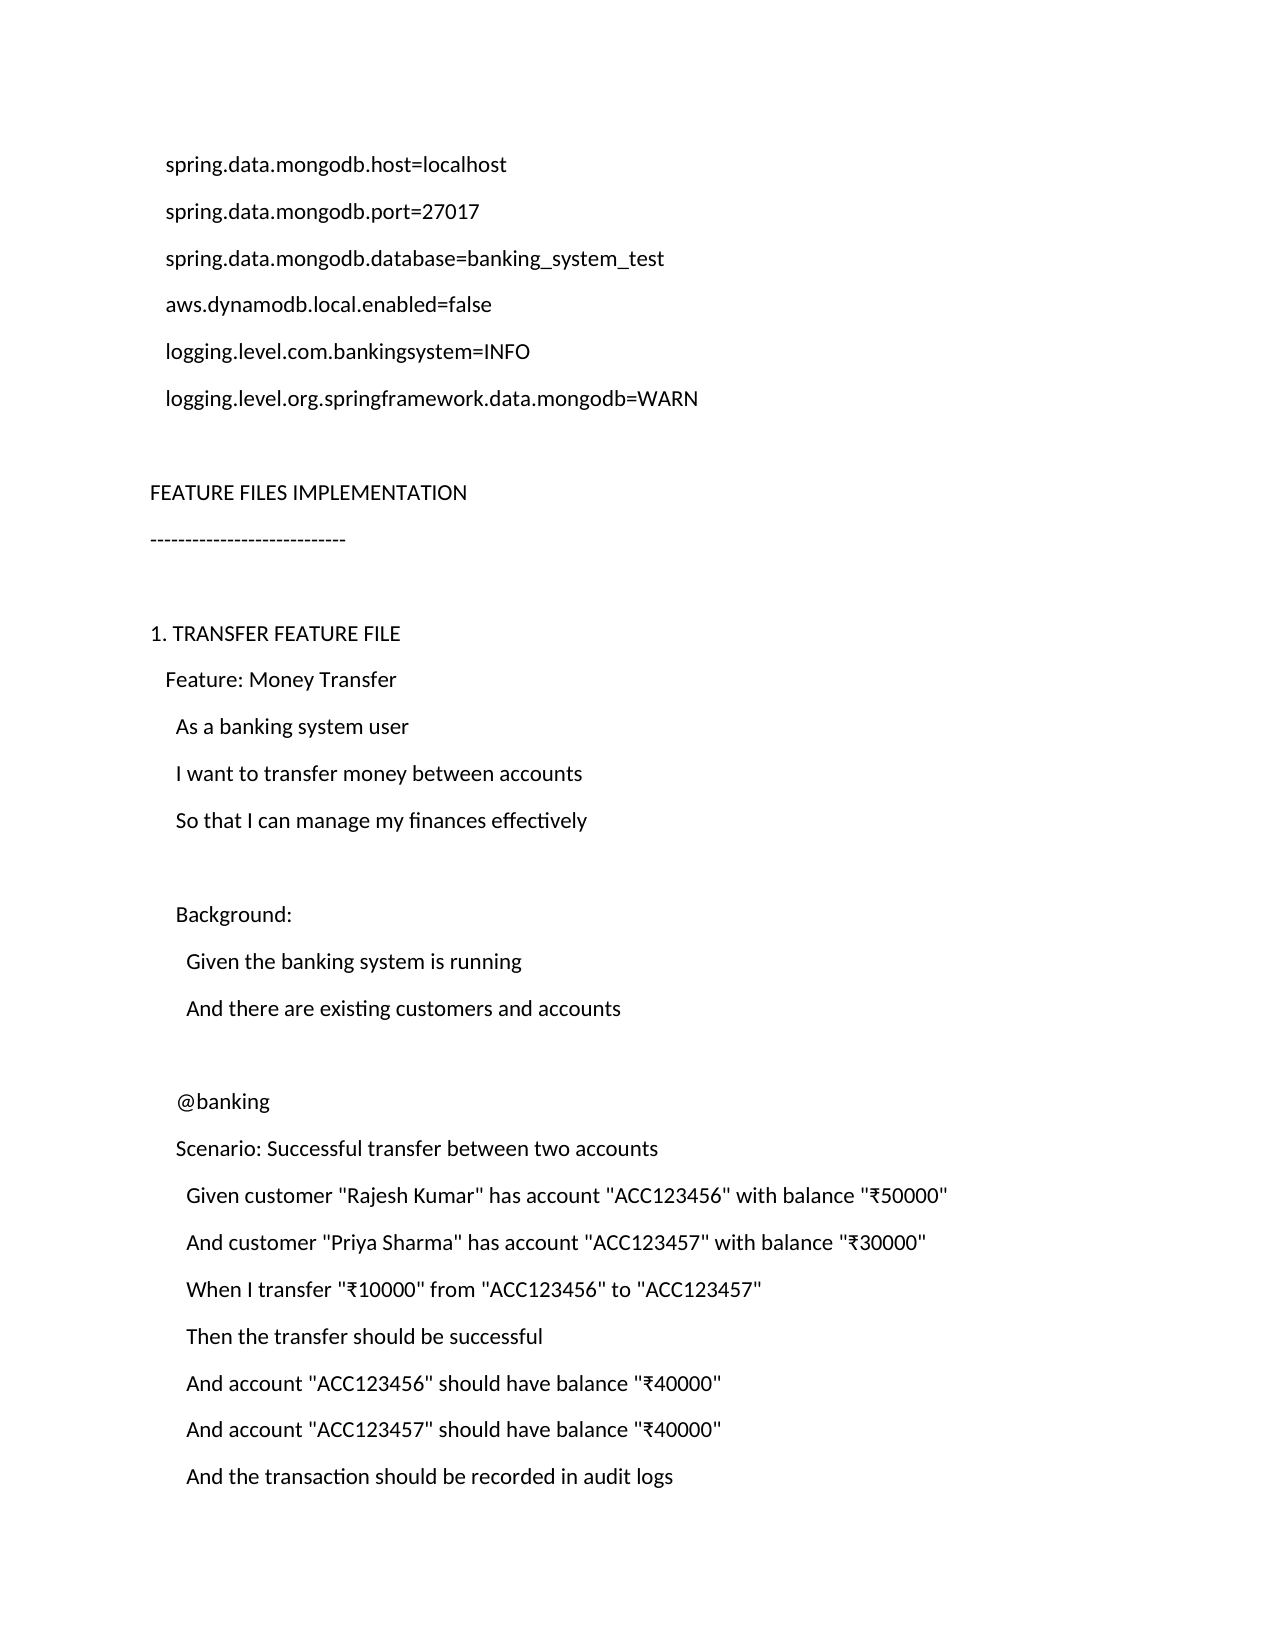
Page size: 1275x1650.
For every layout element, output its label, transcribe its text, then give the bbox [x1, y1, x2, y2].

text aws.dynamodb.local.enabled=false [150, 291, 1125, 319]
text So that I can manage my finances effectively [150, 806, 1125, 834]
text Background: [150, 900, 1125, 928]
text And customer "Priya Sharma" has account "ACC123457" with balance "₹30000" [150, 1228, 1125, 1256]
text Scenario: Successful transfer between two accounts [150, 1134, 1125, 1162]
text Then the transfer should be successful [150, 1322, 1125, 1350]
text And the transaction should be recorded in audit logs [150, 1462, 1125, 1491]
text Feature: Money Transfer [150, 666, 1125, 694]
text logging.level.org.springframework.data.mongodb=WARN [150, 384, 1125, 412]
text ---------------------------- [150, 525, 1125, 553]
text As a banking system user [150, 712, 1125, 741]
text spring.data.mongodb.database=banking_system_test [150, 244, 1125, 272]
text When I transfer "₹10000" from "ACC123456" to "ACC123457" [150, 1275, 1125, 1303]
text 1. TRANSFER FEATURE FILE [150, 619, 1125, 647]
text And account "ACC123457" should have balance "₹40000" [150, 1416, 1125, 1444]
text And account "ACC123456" should have balance "₹40000" [150, 1369, 1125, 1397]
text I want to transfer money between accounts [150, 759, 1125, 787]
text spring.data.mongodb.port=27017 [150, 197, 1125, 225]
text spring.data.mongodb.host=localhost [150, 150, 1125, 178]
text @banking [150, 1087, 1125, 1116]
text Given the banking system is running [150, 947, 1125, 975]
text And there are existing customers and accounts [150, 994, 1125, 1022]
text FEATURE FILES IMPLEMENTATION [150, 478, 1125, 506]
text Given customer "Rajesh Kumar" has account "ACC123456" with balance "₹50000" [150, 1181, 1125, 1209]
text logging.level.com.bankingsystem=INFO [150, 337, 1125, 366]
